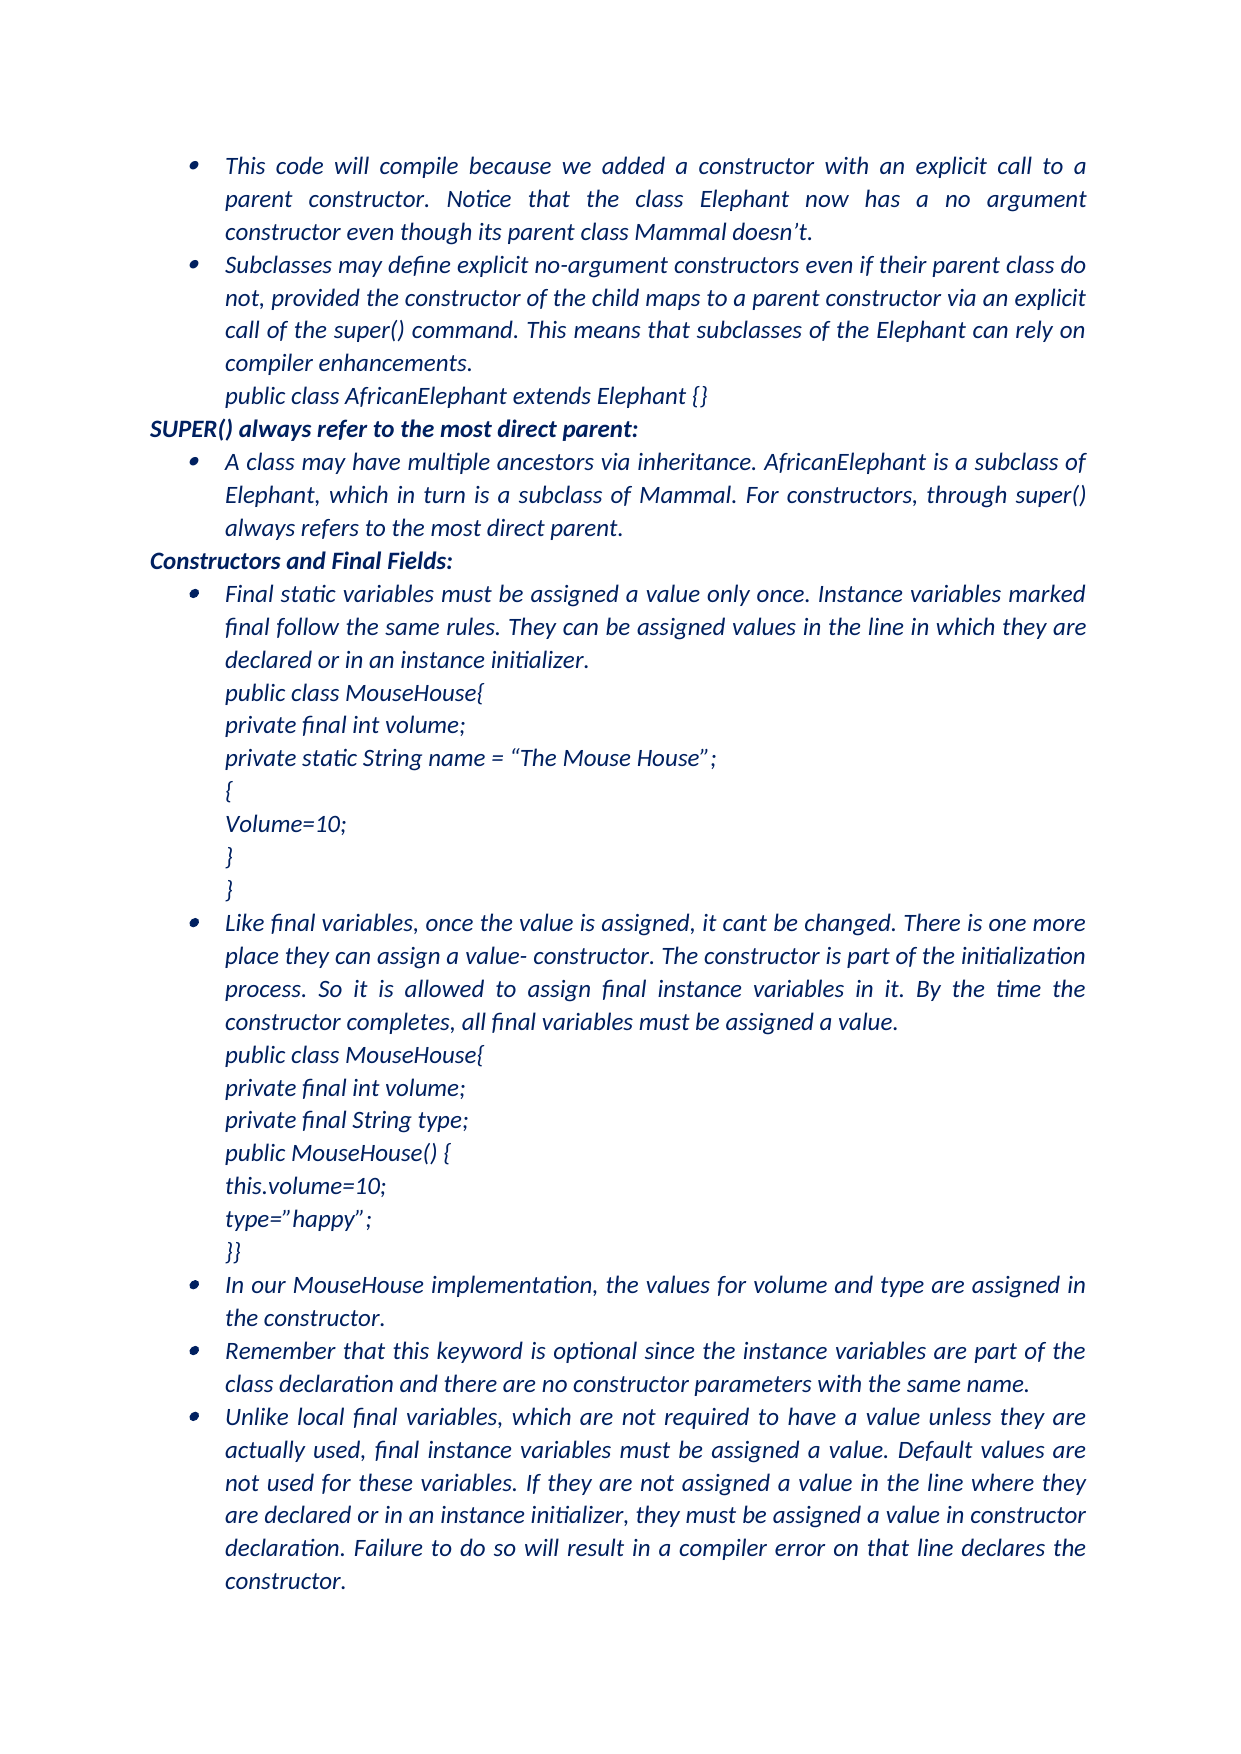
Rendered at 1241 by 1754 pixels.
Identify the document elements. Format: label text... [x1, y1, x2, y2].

list Like final variables, once the value is assigned, it cant be changed. There is one more place they can assign a value- constructor. The constructor is part of the initialization process. So it is allowed to assign final instance variables in it. By the time the constructor completes, all final variables must be assigned a value. [187, 907, 1090, 1036]
list Remember that this keyword is optional since the instance variables are part of the class declaration and there are no constructor parameters with the same name. [187, 1335, 1090, 1398]
list public class AfricanElephant extends Elephant {} [225, 380, 1090, 411]
text SUPER() always refer to the most direct parent: [150, 413, 1090, 444]
list public MouseHouse() { [225, 1137, 1090, 1168]
list private final int volume; [225, 1072, 1090, 1102]
list this.volume=10; [225, 1170, 1090, 1201]
list Unlike local final variables, which are not required to have a value unless they are actually used, final instance variables must be assigned a value. Default values are not used for these variables. If they are not assigned a value in the line where they are declared or in an instance initializer, they must be assigned a value in constructor declaration. Failure to do so will result in a compiler error on that line declares the constructor. [187, 1401, 1090, 1596]
list Final static variables must be assigned a value only once. Instance variables marked final follow the same rules. They can be assigned values in the line in which they are declared or in an instance initializer. [187, 578, 1090, 674]
list This code will compile because we added a constructor with an explicit call to a parent constructor. Notice that the class Elephant now has a no argument constructor even though its parent class Mammal doesn’t. [187, 150, 1090, 246]
text Constructors and Final Fields: [150, 545, 1090, 576]
list In our MouseHouse implementation, the values for volume and type are assigned in the constructor. [187, 1269, 1090, 1333]
list public class MouseHouse{ [225, 677, 1090, 707]
list private final String type; [225, 1104, 1090, 1135]
list private static String name = “The Mouse House”; [225, 742, 1090, 773]
list Subclasses may define explicit no-argument constructors even if their parent class do not, provided the constructor of the child maps to a parent constructor via an explicit call of the super() command. This means that subclasses of the Elephant can rely on compiler enhancements. [187, 249, 1090, 378]
list A class may have multiple ancestors via inheritance. AfricanElephant is a subclass of Elephant, which in turn is a subclass of Mammal. For constructors, through super() always refers to the most direct parent. [187, 446, 1090, 543]
list Volume=10; [225, 808, 1090, 839]
list public class MouseHouse{ [225, 1039, 1090, 1069]
list } [225, 874, 1090, 905]
list private final int volume; [225, 709, 1090, 740]
list } [225, 841, 1090, 872]
list { [225, 775, 1090, 806]
list type=”happy”; [225, 1203, 1090, 1234]
list }} [225, 1236, 1090, 1267]
